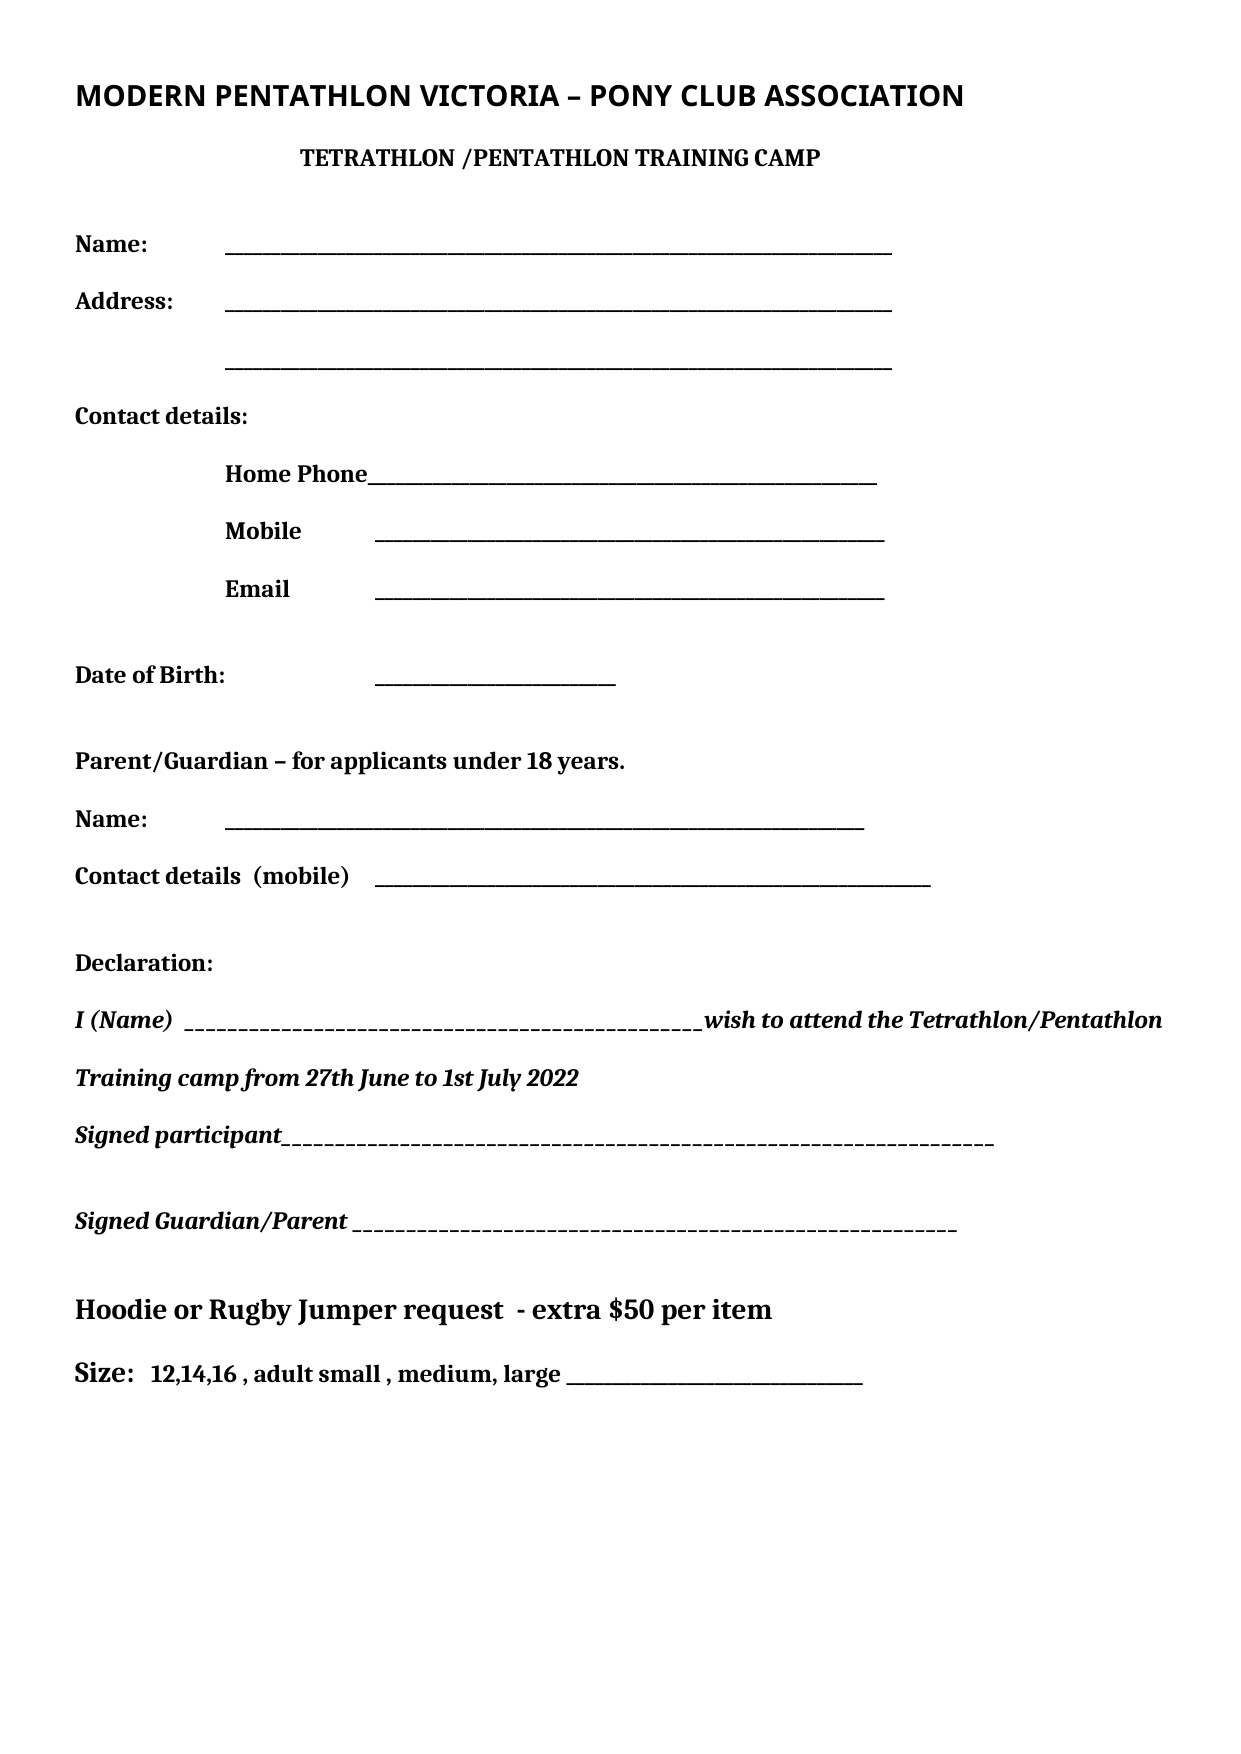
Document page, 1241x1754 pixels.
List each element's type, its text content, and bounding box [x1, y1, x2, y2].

text ________________________________________________________________________ [75, 345, 1165, 373]
text I (Name) ________________________________________________wish to attend the Tetrathlon/Pentathlon [75, 1006, 1165, 1035]
text Mobile _______________________________________________________ [75, 517, 1165, 546]
text Address: ________________________________________________________________________ [75, 287, 1165, 316]
text MODERN PENTATHLON VICTORIA – PONY CLUB ASSOCIATION [75, 75, 1165, 115]
text Date of Birth: __________________________ [75, 661, 1165, 690]
text Signed participant__________________________________________________________________ [75, 1121, 1165, 1150]
text Signed Guardian/Parent ________________________________________________________ [75, 1207, 1165, 1236]
text Parent/Guardian – for applicants under 18 years. [75, 747, 1165, 776]
text TETRATHLON /PENTATHLON TRAINING CAMP [75, 143, 1165, 172]
text Name: ________________________________________________________________________ [75, 230, 1165, 258]
text Size: 12,14,16 , adult small , medium, large ________________________________ [75, 1356, 1165, 1389]
text Contact details: [75, 402, 1165, 431]
text Declaration: [75, 948, 1165, 977]
text Home Phone_______________________________________________________ [75, 460, 1165, 488]
text Email _______________________________________________________ [75, 575, 1165, 603]
text Hoodie or Rugby Jumper request - extra $50 per item [75, 1293, 1165, 1327]
text Contact details (mobile) ____________________________________________________________ [75, 862, 1165, 891]
text Training camp from 27th June to 1st July 2022 [75, 1063, 1165, 1092]
text Name: _____________________________________________________________________ [75, 805, 1165, 833]
